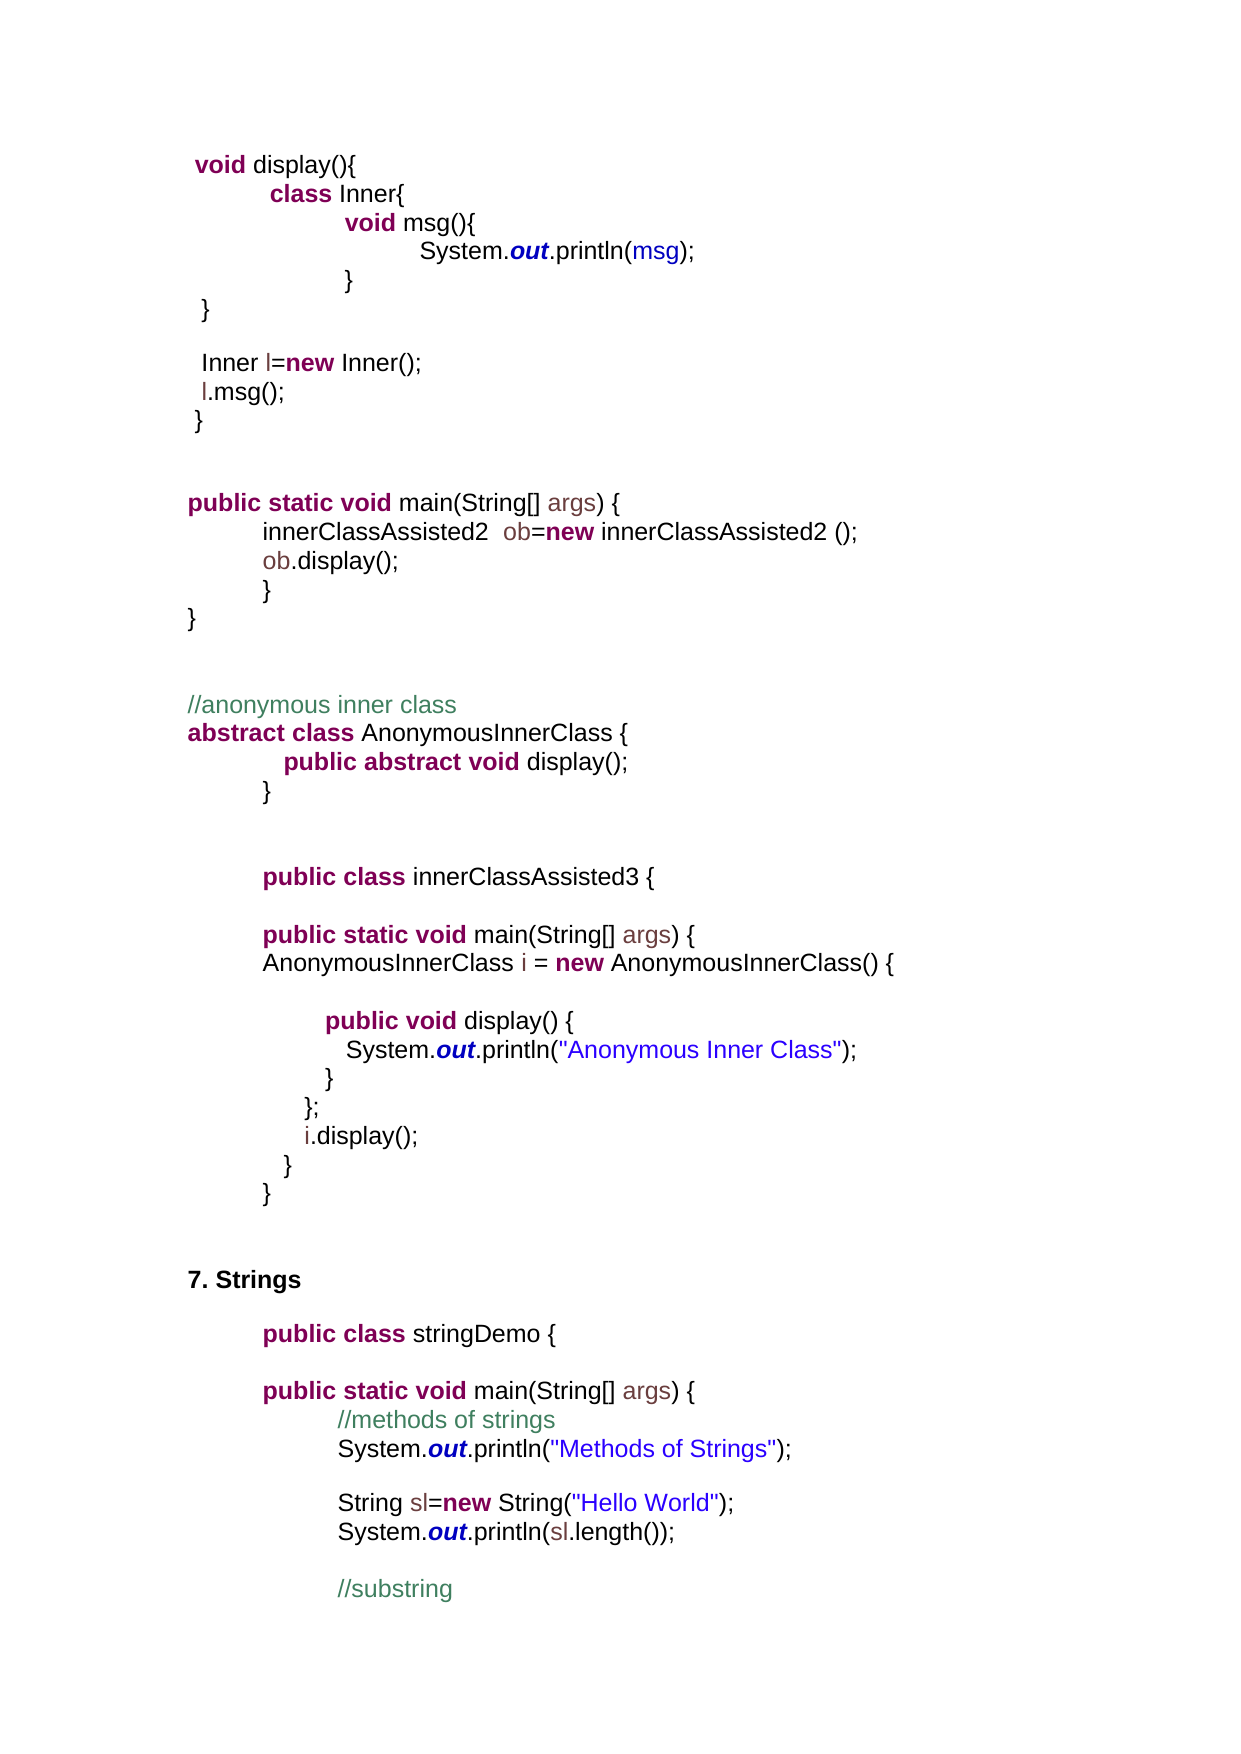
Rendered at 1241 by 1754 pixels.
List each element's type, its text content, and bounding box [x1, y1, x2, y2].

text public static void main(String[] args) { [187, 488, 1053, 517]
text String sl=new String("Hello World"); [187, 1488, 1053, 1517]
text public static void main(String[] args) { [187, 1376, 1053, 1405]
text public class stringDemo { [187, 1319, 1053, 1347]
list Strings [187, 1264, 1053, 1293]
text l.msg(); [187, 377, 1053, 405]
text System.out.println(sl.length()); [187, 1517, 1053, 1545]
text System.out.println("Methods of Strings"); [187, 1434, 1053, 1462]
text } [187, 405, 1053, 434]
text //methods of strings [187, 1405, 1053, 1434]
text } [187, 1149, 1053, 1178]
text } [187, 603, 1053, 632]
text } [187, 265, 1053, 294]
text public class innerClassAssisted3 { [187, 862, 1053, 891]
text }; [187, 1092, 1053, 1121]
text //substring [187, 1574, 1053, 1603]
text //anonymous inner class [187, 689, 1053, 718]
text public void display() { [187, 1006, 1053, 1034]
text public static void main(String[] args) { [187, 919, 1053, 948]
text ob.display(); [187, 546, 1053, 574]
text } [187, 294, 1053, 322]
text void display(){ [187, 150, 1053, 179]
text class Inner{ [187, 179, 1053, 207]
text abstract class AnonymousInnerClass { [187, 718, 1053, 747]
text innerClassAssisted2 ob=new innerClassAssisted2 (); [187, 517, 1053, 546]
text } [187, 1178, 1053, 1207]
text void msg(){ [187, 207, 1053, 236]
text i.display(); [187, 1121, 1053, 1149]
text AnonymousInnerClass i = new AnonymousInnerClass() { [187, 948, 1053, 977]
text } [187, 776, 1053, 804]
text Inner l=new Inner(); [187, 348, 1053, 377]
text } [187, 1063, 1053, 1092]
text public abstract void display(); [187, 747, 1053, 776]
text System.out.println(msg); [187, 236, 1053, 265]
text } [187, 574, 1053, 603]
text System.out.println("Anonymous Inner Class"); [187, 1034, 1053, 1063]
